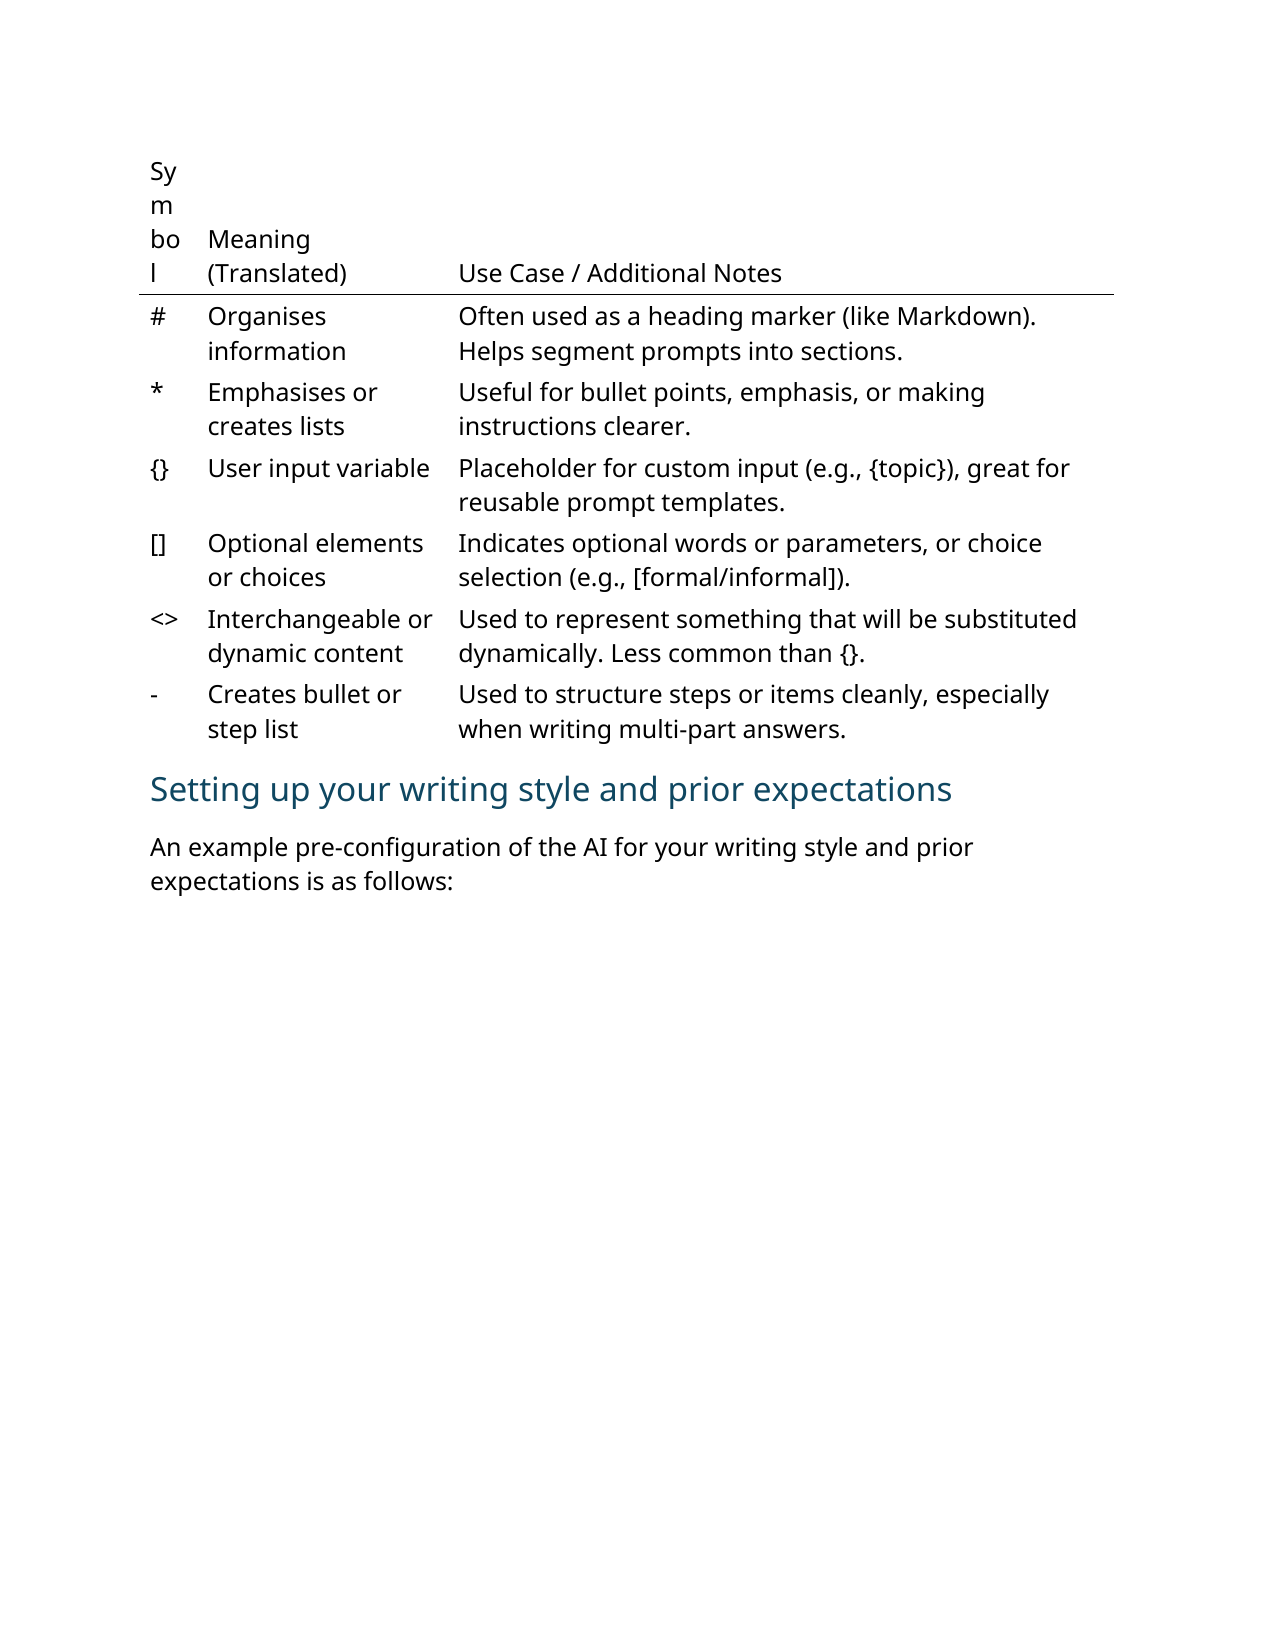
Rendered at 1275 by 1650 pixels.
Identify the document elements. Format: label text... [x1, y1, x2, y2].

table_cell Often used as a heading marker (like Markdown). Helps segment prompts into sections. [447, 295, 1114, 371]
table_cell User input variable [196, 447, 447, 522]
table_cell Used to structure steps or items cleanly, especially when writing multi-part answers. [447, 674, 1114, 749]
table_cell <> [139, 598, 196, 673]
table_cell * [139, 371, 196, 447]
table_cell Placeholder for custom input (e.g., {topic}), great for reusable prompt templates. [447, 447, 1114, 522]
table_cell Indicates optional words or parameters, or choice selection (e.g., [formal/informal]). [447, 522, 1114, 598]
table_cell [] [139, 522, 196, 598]
table_header Use Case / Additional Notes [447, 150, 1114, 294]
table_header Symbol [139, 150, 196, 294]
table_cell Used to represent something that will be substituted dynamically. Less common than {}. [447, 598, 1114, 673]
table_cell Useful for bullet points, emphasis, or making instructions clearer. [447, 371, 1114, 447]
table_cell Organises information [196, 295, 447, 371]
table_cell Creates bullet or step list [196, 674, 447, 749]
table_cell Optional elements or choices [196, 522, 447, 598]
subtitle Setting up your writing style and prior expectations [150, 766, 1125, 811]
table_cell Interchangeable or dynamic content [196, 598, 447, 673]
table_cell # [139, 295, 196, 371]
table_header Meaning (Translated) [196, 150, 447, 294]
table_cell {} [139, 447, 196, 522]
table_cell Emphasises or creates lists [196, 371, 447, 447]
text An example pre-configuration of the AI for your writing style and prior expectations is as follows: [150, 830, 1125, 898]
table_cell - [139, 674, 196, 749]
